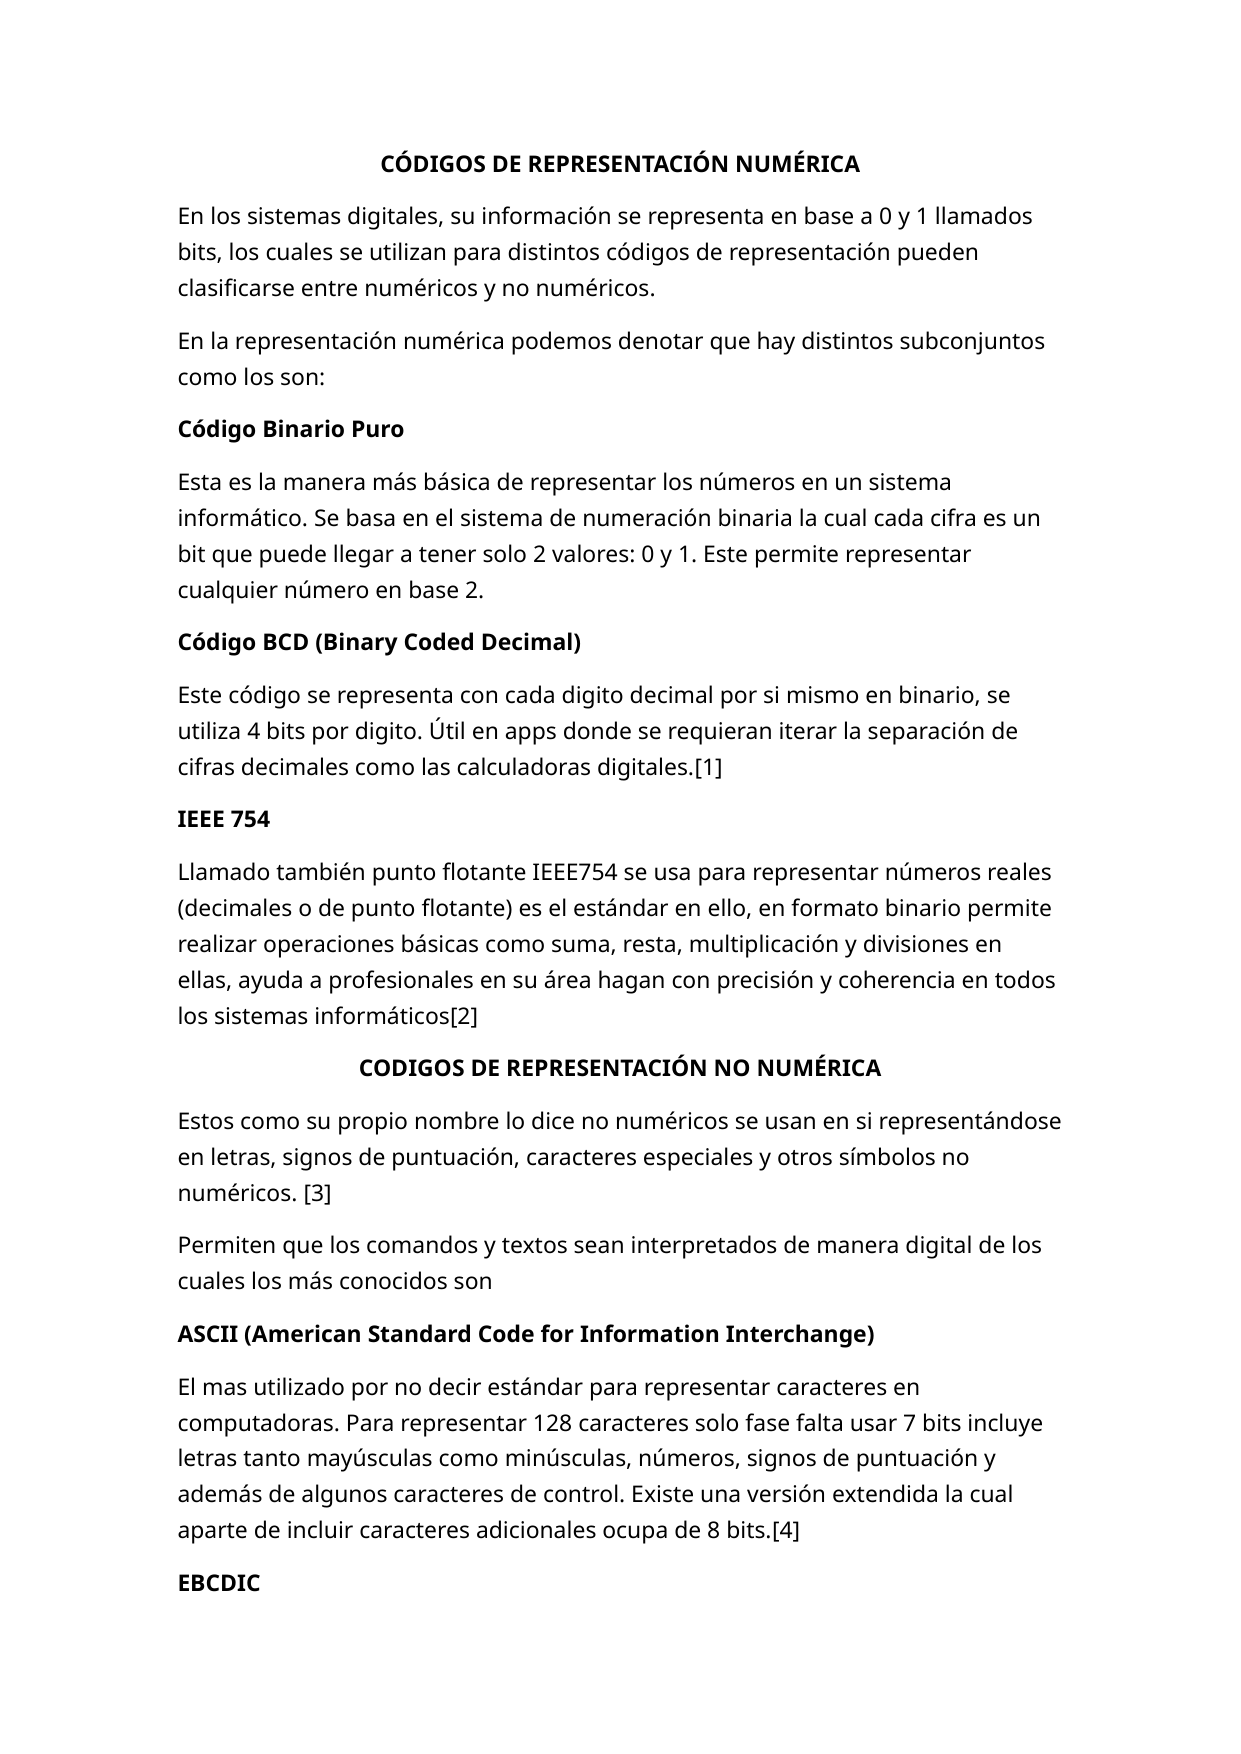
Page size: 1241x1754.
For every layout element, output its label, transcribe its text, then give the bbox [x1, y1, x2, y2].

text Esta es la manera más básica de representar los números en un sistema informático. Se basa en el sistema de numeración binaria la cual cada cifra es un bit que puede llegar a tener solo 2 valores: 0 y 1. Este permite representar cualquier número en base 2. [177, 466, 1063, 605]
text CODIGOS DE REPRESENTACIÓN NO NUMÉRICA [177, 1052, 1063, 1083]
text Estos como su propio nombre lo dice no numéricos se usan en si representándose en letras, signos de puntuación, caracteres especiales y otros símbolos no numéricos. [177, 1105, 1063, 1208]
text El mas utilizado por no decir estándar para representar caracteres en computadoras. Para representar 128 caracteres solo fase falta usar 7 bits incluye letras tanto mayúsculas como minúsculas, números, signos de puntuación y además de algunos caracteres de control. Existe una versión extendida la cual aparte de incluir caracteres adicionales ocupa de 8 bits. [177, 1371, 1063, 1546]
text En los sistemas digitales, su información se representa en base a 0 y 1 llamados bits, los cuales se utilizan para distintos códigos de representación pueden clasificarse entre numéricos y no numéricos. [177, 200, 1063, 303]
text Este código se representa con cada digito decimal por si mismo en binario, se utiliza 4 bits por digito. Útil en apps donde se requieran iterar la separación de cifras decimales como las calculadoras digitales. [177, 679, 1063, 782]
text Código BCD (Binary Coded Decimal) [177, 626, 1063, 657]
text Código Binario Puro [177, 413, 1063, 444]
text Permiten que los comandos y textos sean interpretados de manera digital de los cuales los más conocidos son [177, 1229, 1063, 1297]
text ASCII (American Standard Code for Information Interchange) [177, 1318, 1063, 1349]
text IEEE 754 [177, 803, 1063, 834]
text EBCDIC [177, 1567, 1063, 1598]
text CÓDIGOS DE REPRESENTACIÓN NUMÉRICA [177, 148, 1063, 179]
text Llamado también punto flotante IEEE754 se usa para representar números reales (decimales o de punto flotante) es el estándar en ello, en formato binario permite realizar operaciones básicas como suma, resta, multiplicación y divisiones en ellas, ayuda a profesionales en su área hagan con precisión y coherencia en todos los sistemas informáticos [177, 856, 1063, 1031]
text En la representación numérica podemos denotar que hay distintos subconjuntos como los son: [177, 325, 1063, 392]
